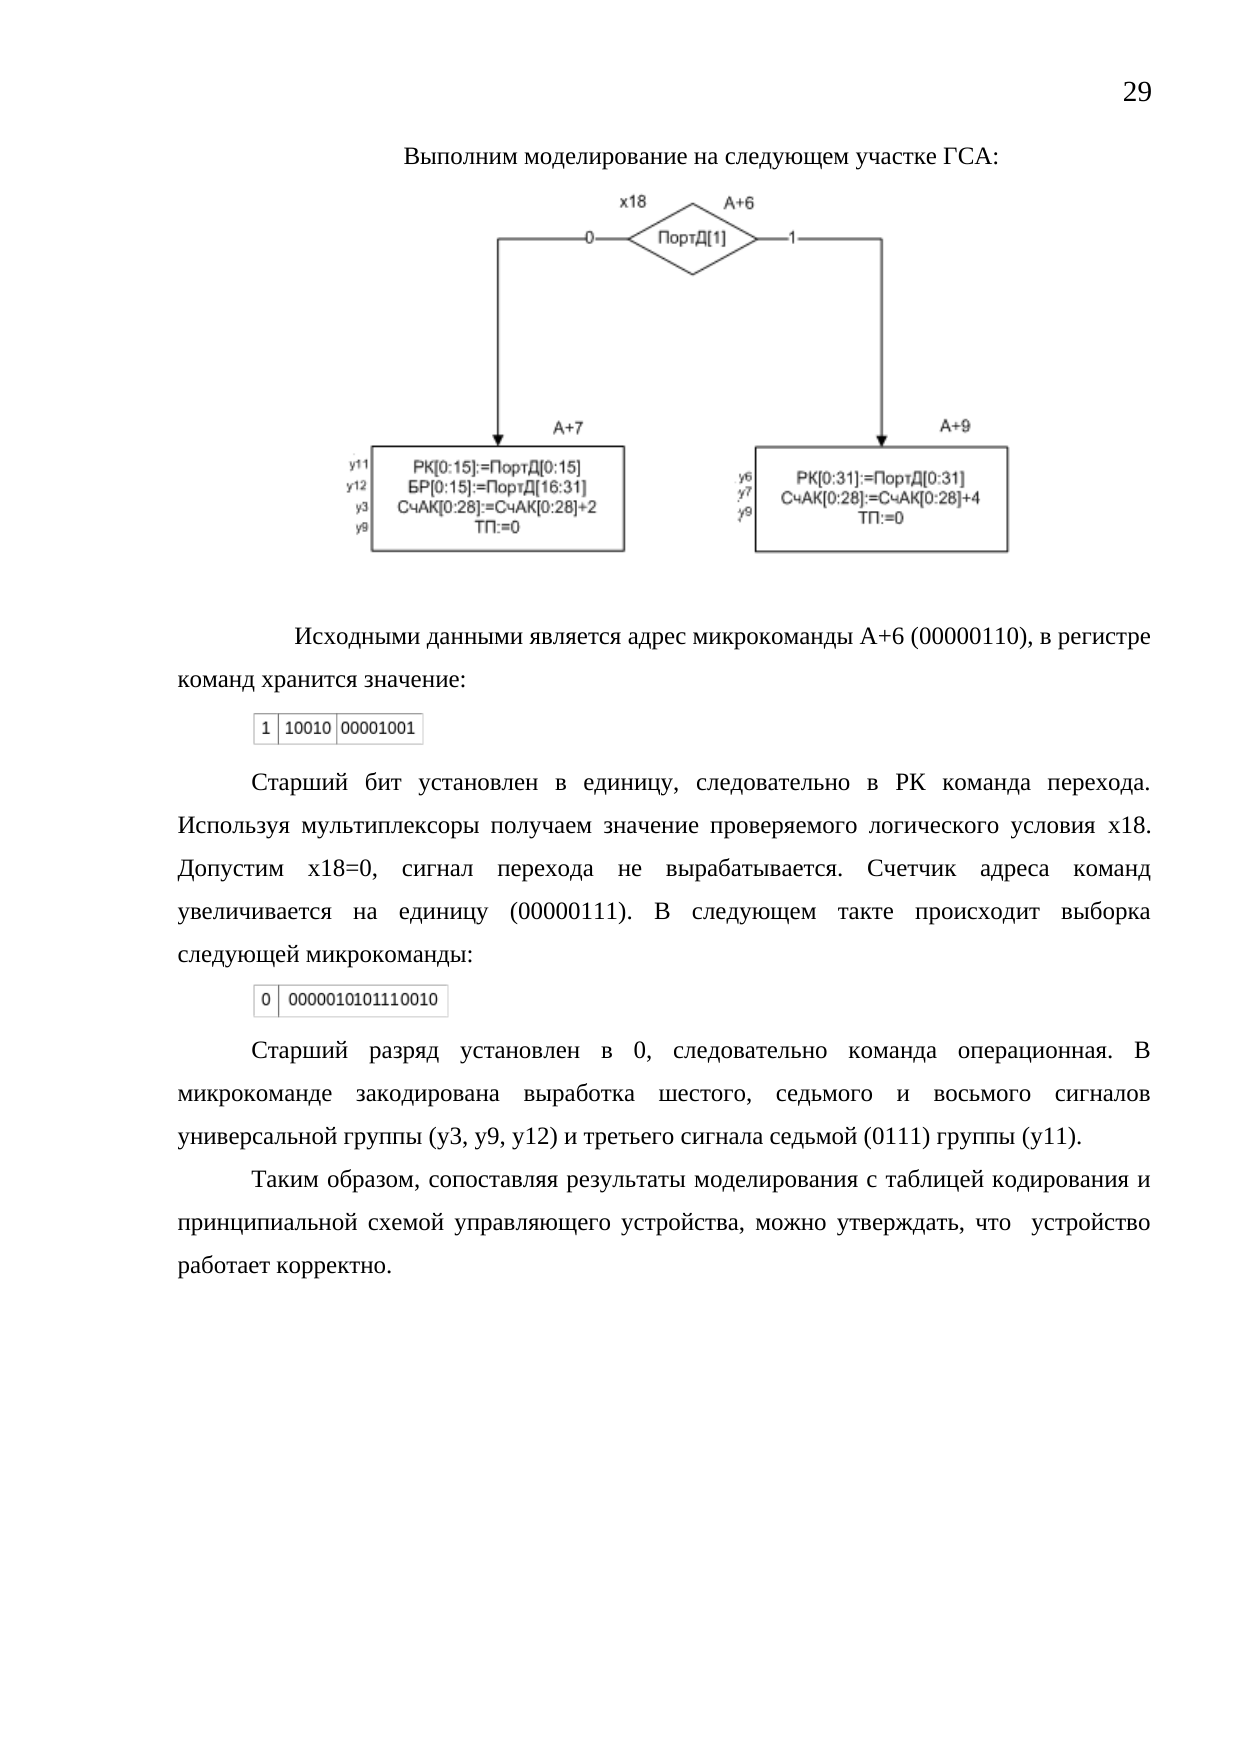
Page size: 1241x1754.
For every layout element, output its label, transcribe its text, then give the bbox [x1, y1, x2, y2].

text Исходными данными является адрес микрокоманды А+6 (00000110), в регистре команд хранится значение: [177, 621, 1152, 693]
text Таким образом, сопоставляя результаты моделирования с таблицей кодирования и принципиальной схемой управляющего устройства, можно утверждать, что устройство работает корректно. [177, 1164, 1152, 1279]
picture [316, 186, 1013, 557]
text Старший бит установлен в единицу, следовательно в РК команда перехода. Используя мультиплексоры получаем значение проверяемого логического условия x18. Допустим x18=0, сигнал перехода не вырабатывается. Счетчик адреса команд увеличивается на единицу (00000111). В следующем такте происходит выборка следующей микрокоманды: [177, 767, 1152, 968]
text Старший разряд установлен в 0, следовательно команда операционная. В микрокоманде закодирована выработка шестого, седьмого и восьмого сигналов универсальной группы (y3, y9, y12) и третьего сигнала седьмой (0111) группы (y11). [177, 1035, 1152, 1150]
